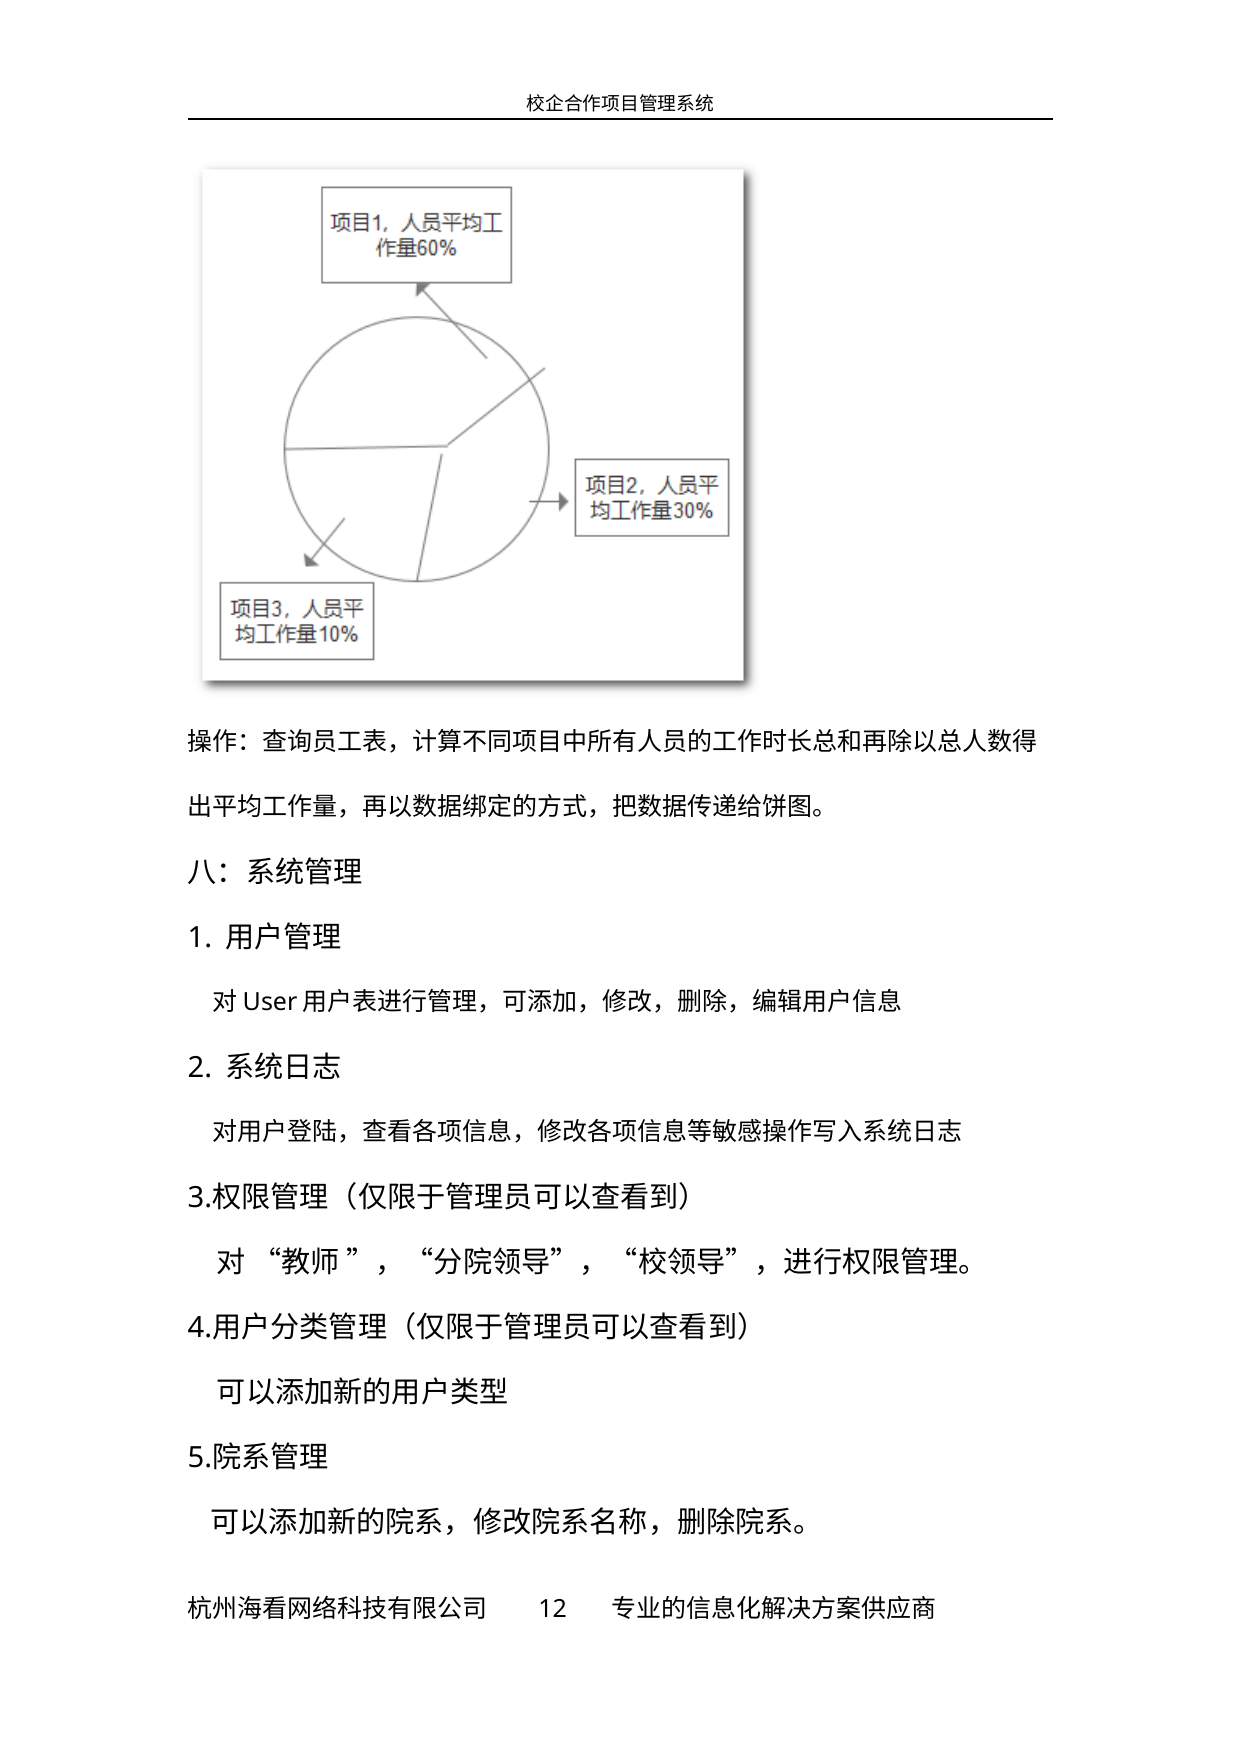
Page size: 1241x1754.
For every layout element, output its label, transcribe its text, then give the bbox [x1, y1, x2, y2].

picture [187, 154, 761, 698]
text 操作：查询员工表，计算不同项目中所有人员的工作时长总和再除以总人数得出平均工作量，再以数据绑定的方式，把数据传递给饼图。 [187, 707, 1053, 837]
list 系统日志 [187, 1032, 1053, 1097]
text 可以添加新的用户类型 [187, 1357, 1053, 1422]
text 八：系统管理 [187, 837, 1053, 902]
text 对 “教师 ”，“分院领导”，“校领导”，进行权限管理。 [187, 1227, 1053, 1292]
text 4.用户分类管理（仅限于管理员可以查看到） [187, 1292, 1053, 1357]
list 用户管理 [187, 902, 1053, 967]
text 对User用户表进行管理，可添加，修改，删除，编辑用户信息 [187, 967, 1053, 1032]
text 3.权限管理（仅限于管理员可以查看到） [187, 1162, 1053, 1227]
text 5.院系管理 [187, 1422, 1053, 1487]
text 对用户登陆，查看各项信息，修改各项信息等敏感操作写入系统日志 [187, 1097, 1053, 1162]
text 可以添加新的院系，修改院系名称，删除院系。 [187, 1487, 1053, 1552]
